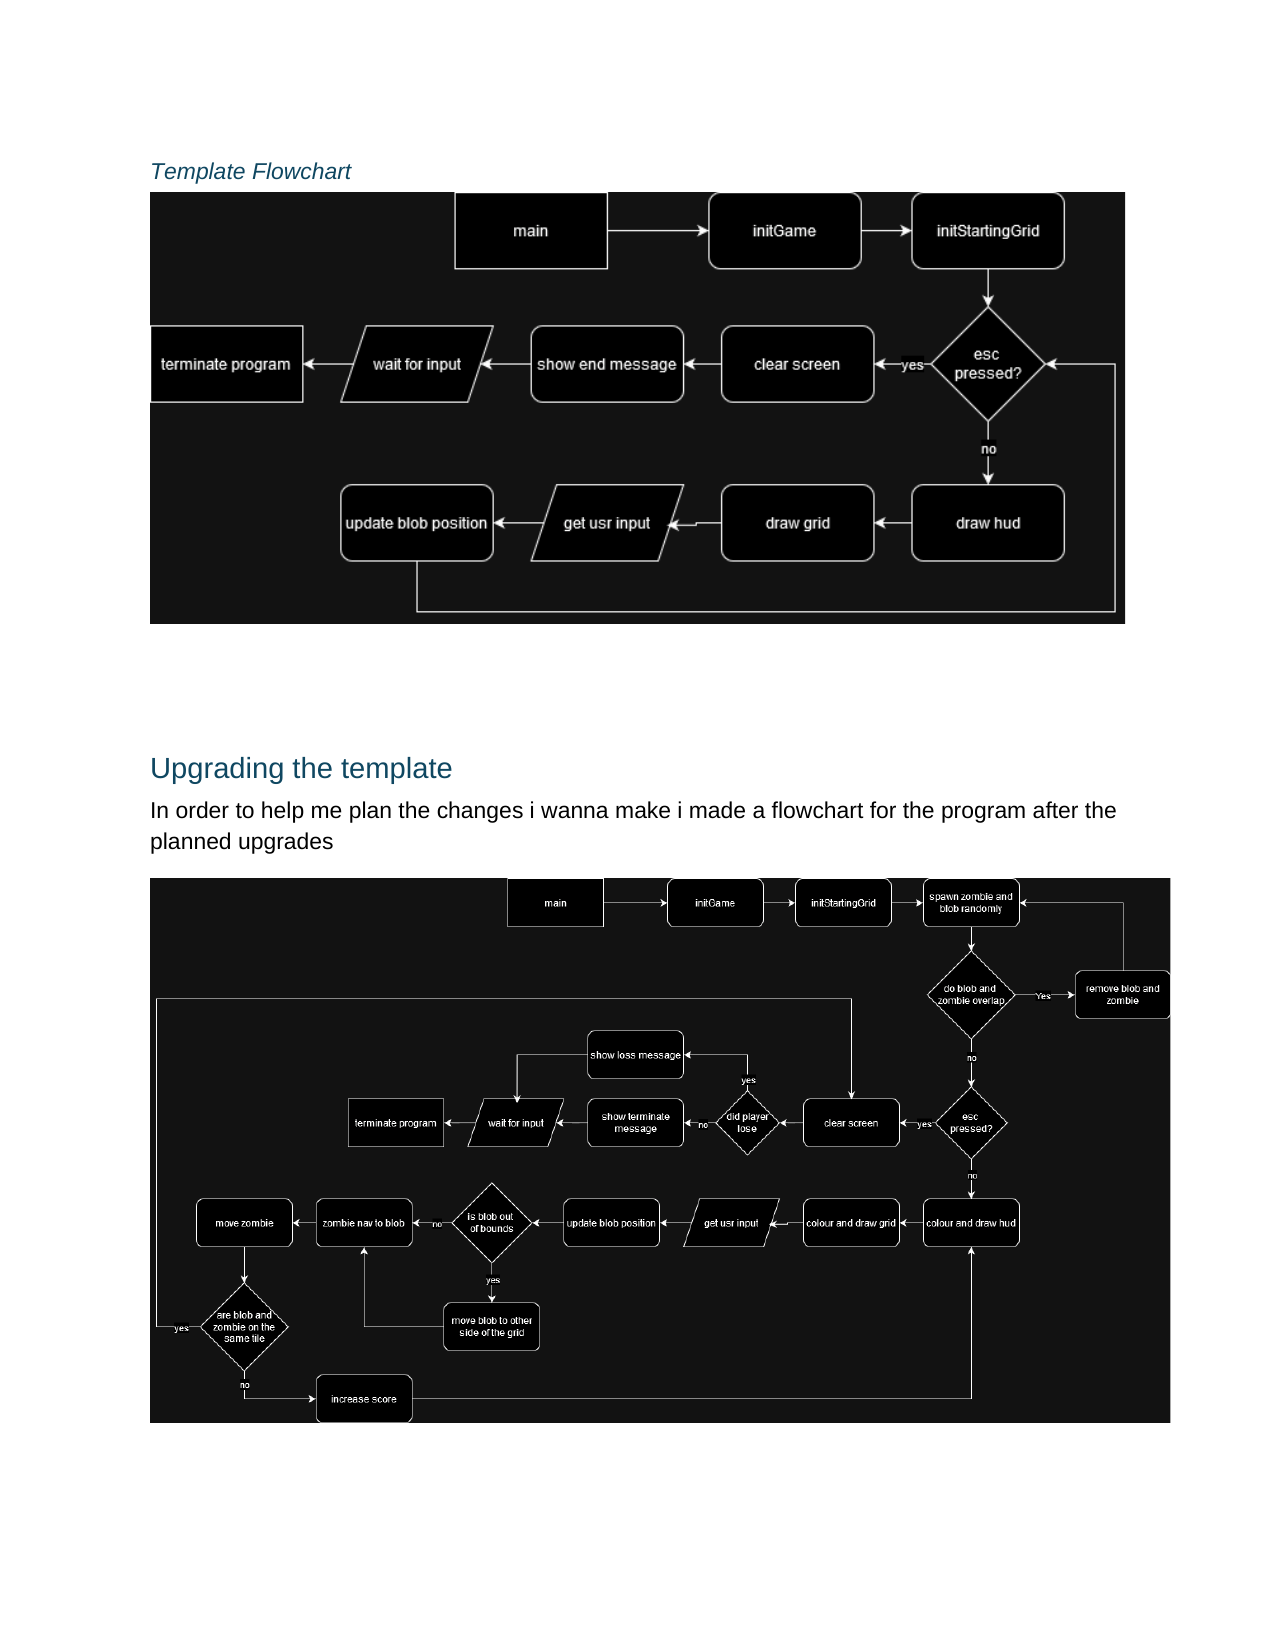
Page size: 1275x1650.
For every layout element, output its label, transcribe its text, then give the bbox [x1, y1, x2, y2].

subtitle Upgrading the template [150, 751, 1125, 784]
text In order to help me plan the changes i wanna make i made a flowchart for the program after the planned upgrades [150, 797, 1125, 854]
picture [150, 878, 1171, 1423]
subtitle Template Flowchart [150, 158, 1125, 185]
picture [150, 192, 1125, 624]
